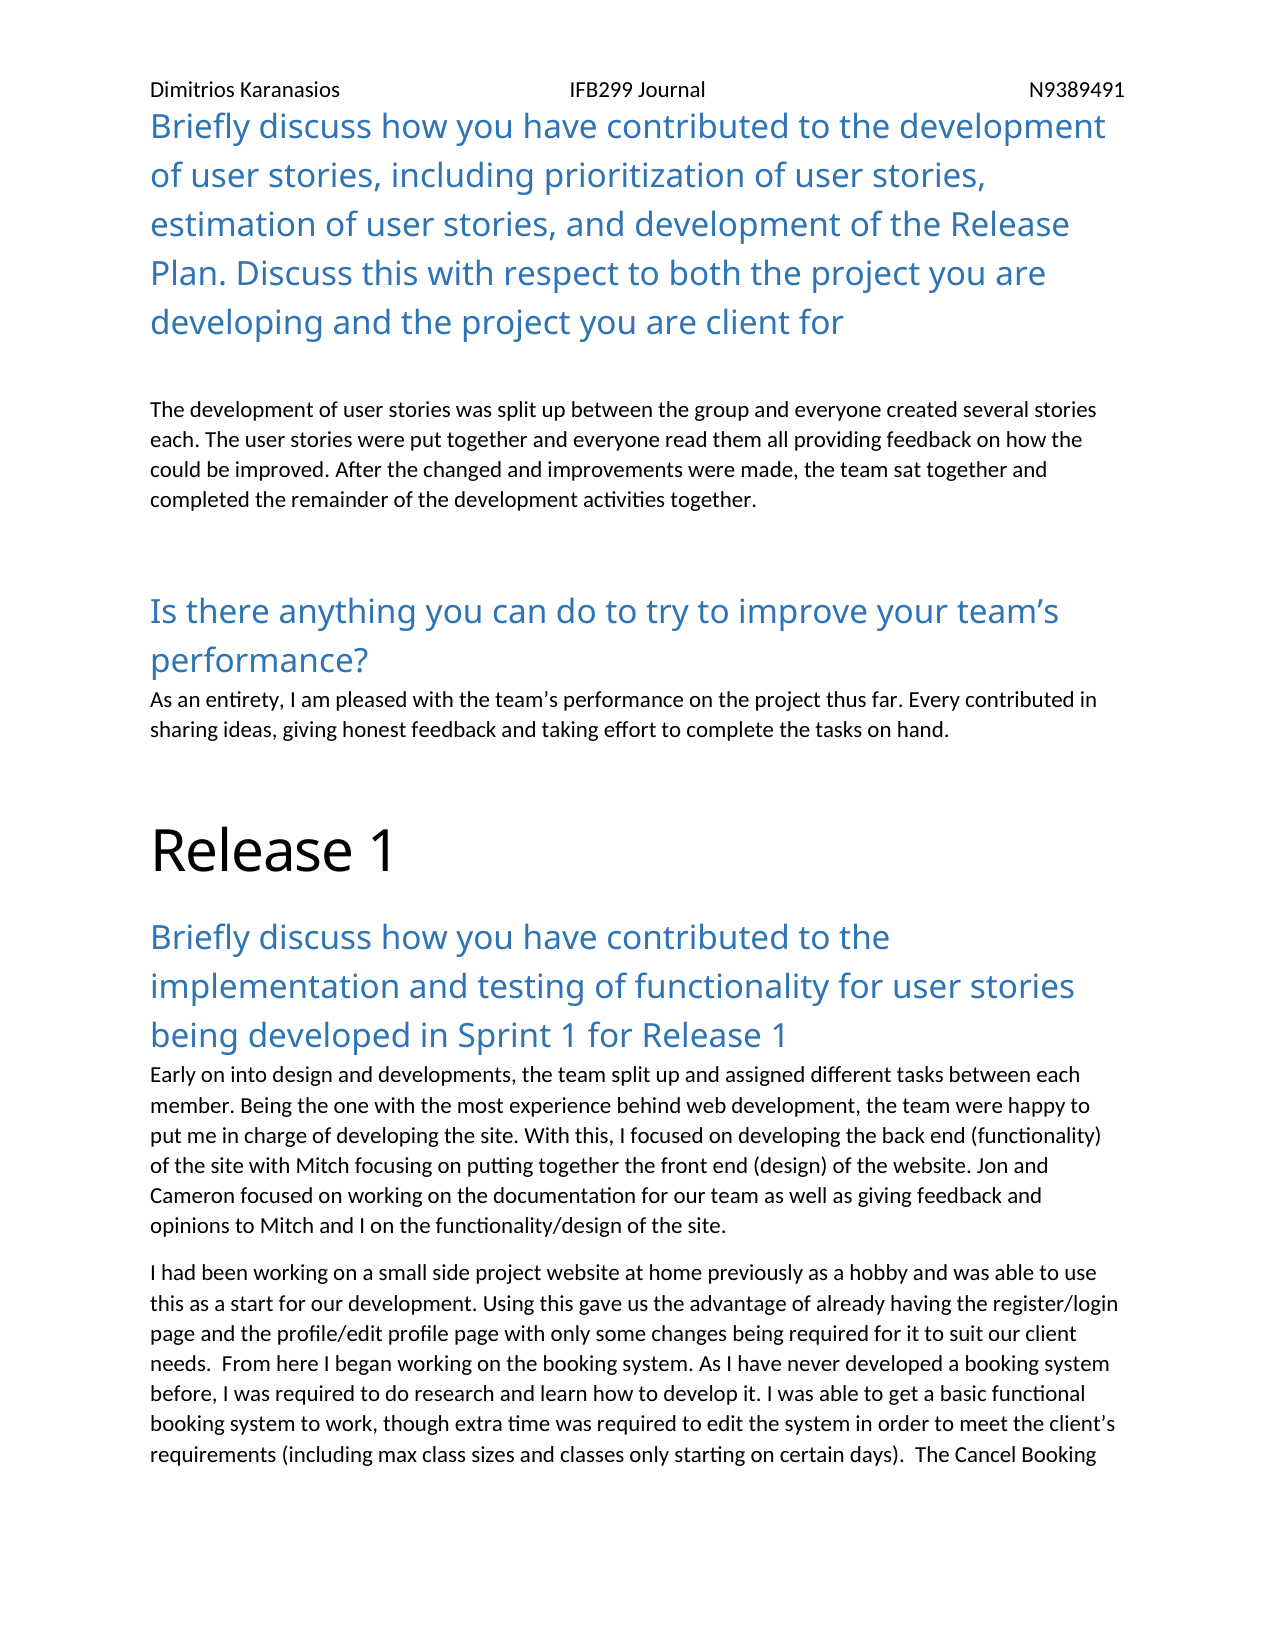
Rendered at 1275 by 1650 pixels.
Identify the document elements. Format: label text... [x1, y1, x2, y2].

text Early on into design and developments, the team split up and assigned different tasks between each member. Being the one with the most experience behind web development, the team were happy to put me in charge of developing the site. With this, I focused on developing the back end (functionality) of the site with Mitch focusing on putting together the front end (design) of the website. Jon and Cameron focused on working on the documentation for our team as well as giving feedback and opinions to Mitch and I on the functionality/design of the site. [150, 1061, 1125, 1240]
subtitle Briefly discuss how you have contributed to the implementation and testing of functionality for user stories being developed in Sprint 1 for Release 1 [150, 914, 1125, 1057]
text The development of user stories was split up between the group and everyone created several stories each. The user stories were put together and everyone read them all providing feedback on how the could be improved. After the changed and improvements were made, the team sat together and completed the remainder of the development activities together. [150, 395, 1125, 513]
text As an entirety, I am pleased with the team’s performance on the project thus far. Every contributed in sharing ideas, giving honest feedback and taking effort to complete the tasks on hand. [150, 685, 1125, 743]
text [150, 1258, 1125, 1468]
subtitle Is there anything you can do to try to improve your team’s performance? [150, 587, 1125, 682]
subtitle Briefly discuss how you have contributed to the development of user stories, including prioritization of user stories, estimation of user stories, and development of the Release Plan. Discuss this with respect to both the project you are developing and the project you are client for [150, 103, 1125, 344]
title Release 1 [150, 809, 1125, 889]
